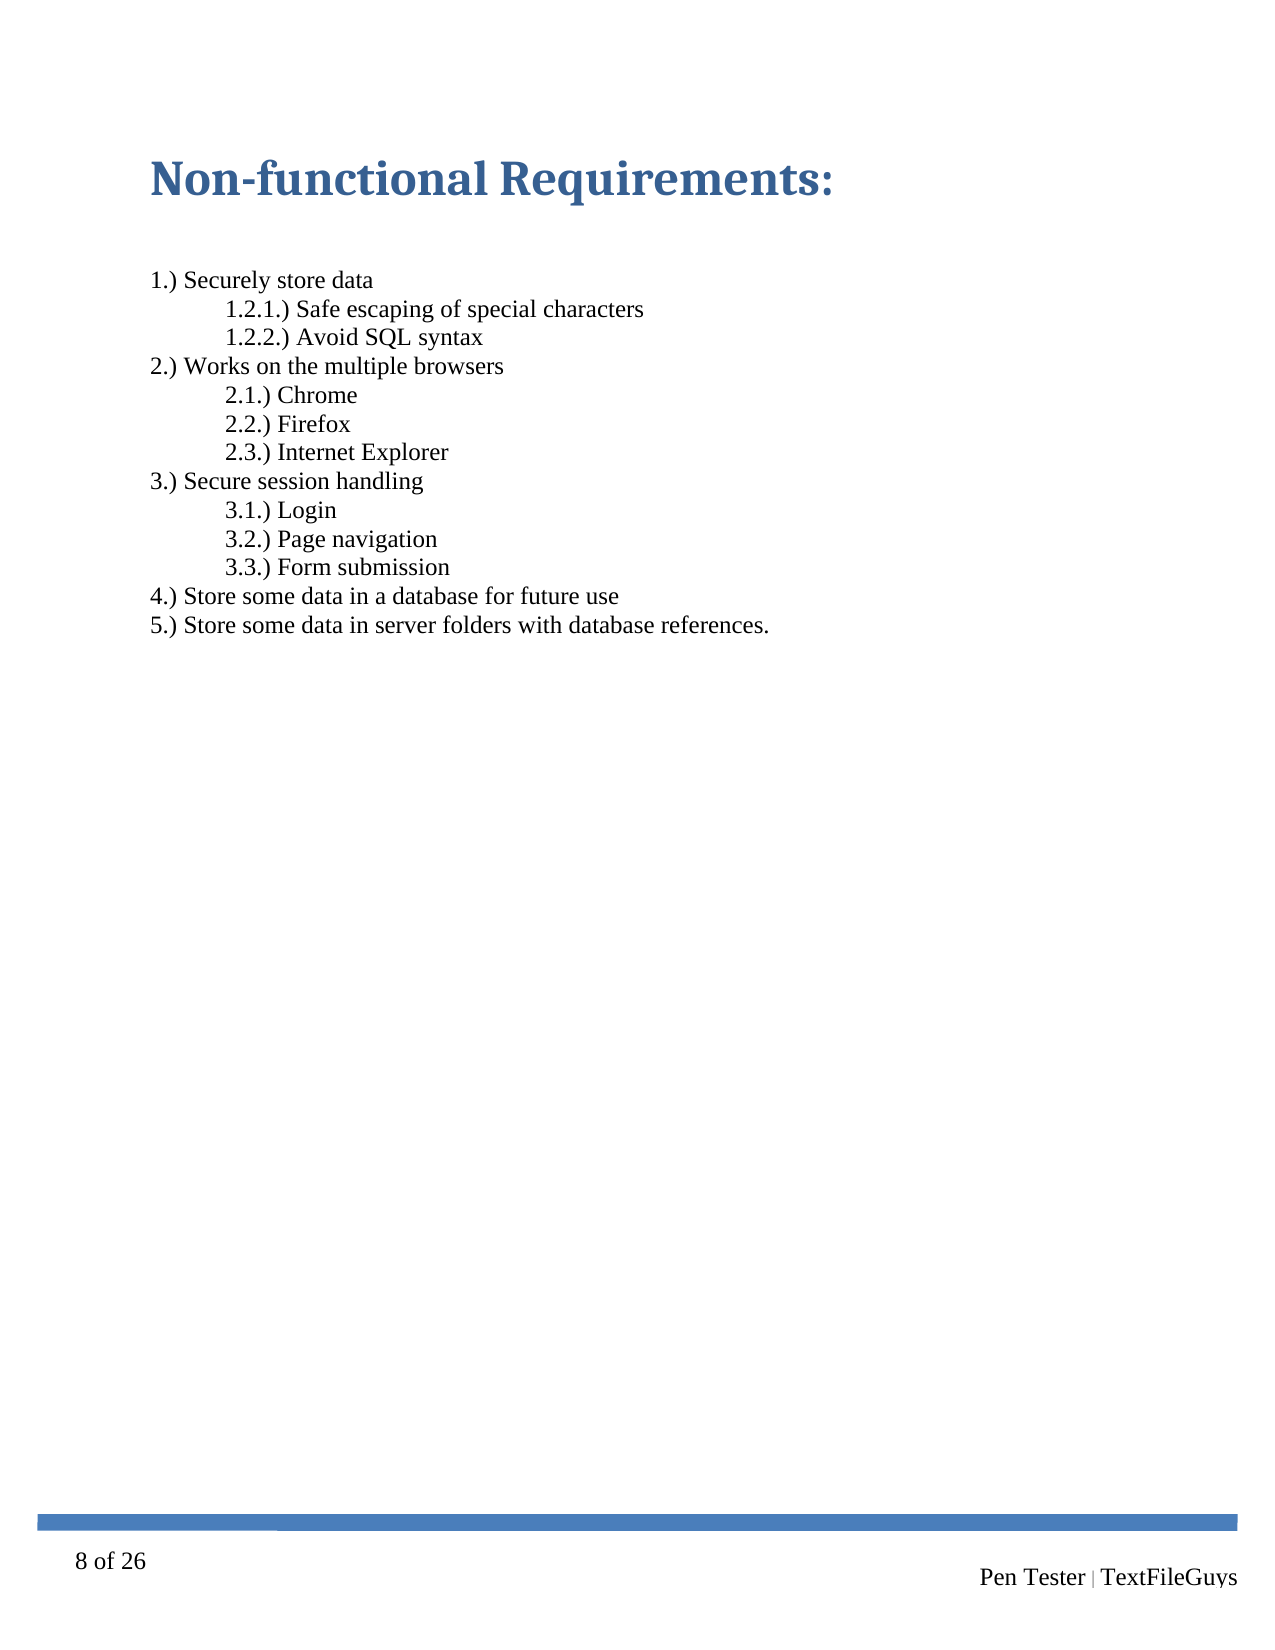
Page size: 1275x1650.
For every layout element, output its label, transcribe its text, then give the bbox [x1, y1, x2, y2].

text 2.2.) Firefox [150, 409, 1125, 437]
text 3.) Secure session handling [150, 466, 1125, 495]
text 1.2.1.) Safe escaping of special characters [150, 294, 1125, 322]
subtitle Non-functional Requirements: [150, 150, 1125, 207]
text 1.2.2.) Avoid SQL syntax [150, 322, 1125, 351]
text 2.3.) Internet Explorer [150, 437, 1125, 466]
text 4.) Store some data in a database for future use [150, 581, 1125, 610]
text 2.1.) Chrome [150, 380, 1125, 409]
text 3.2.) Page navigation [225, 524, 1125, 552]
text 3.1.) Login [150, 495, 1125, 524]
text 3.3.) Form submission [225, 552, 1125, 581]
text 1.) Securely store data [150, 265, 1125, 294]
text 2.) Works on the multiple browsers [150, 351, 1125, 380]
text 5.) Store some data in server folders with database references. [150, 610, 1125, 639]
